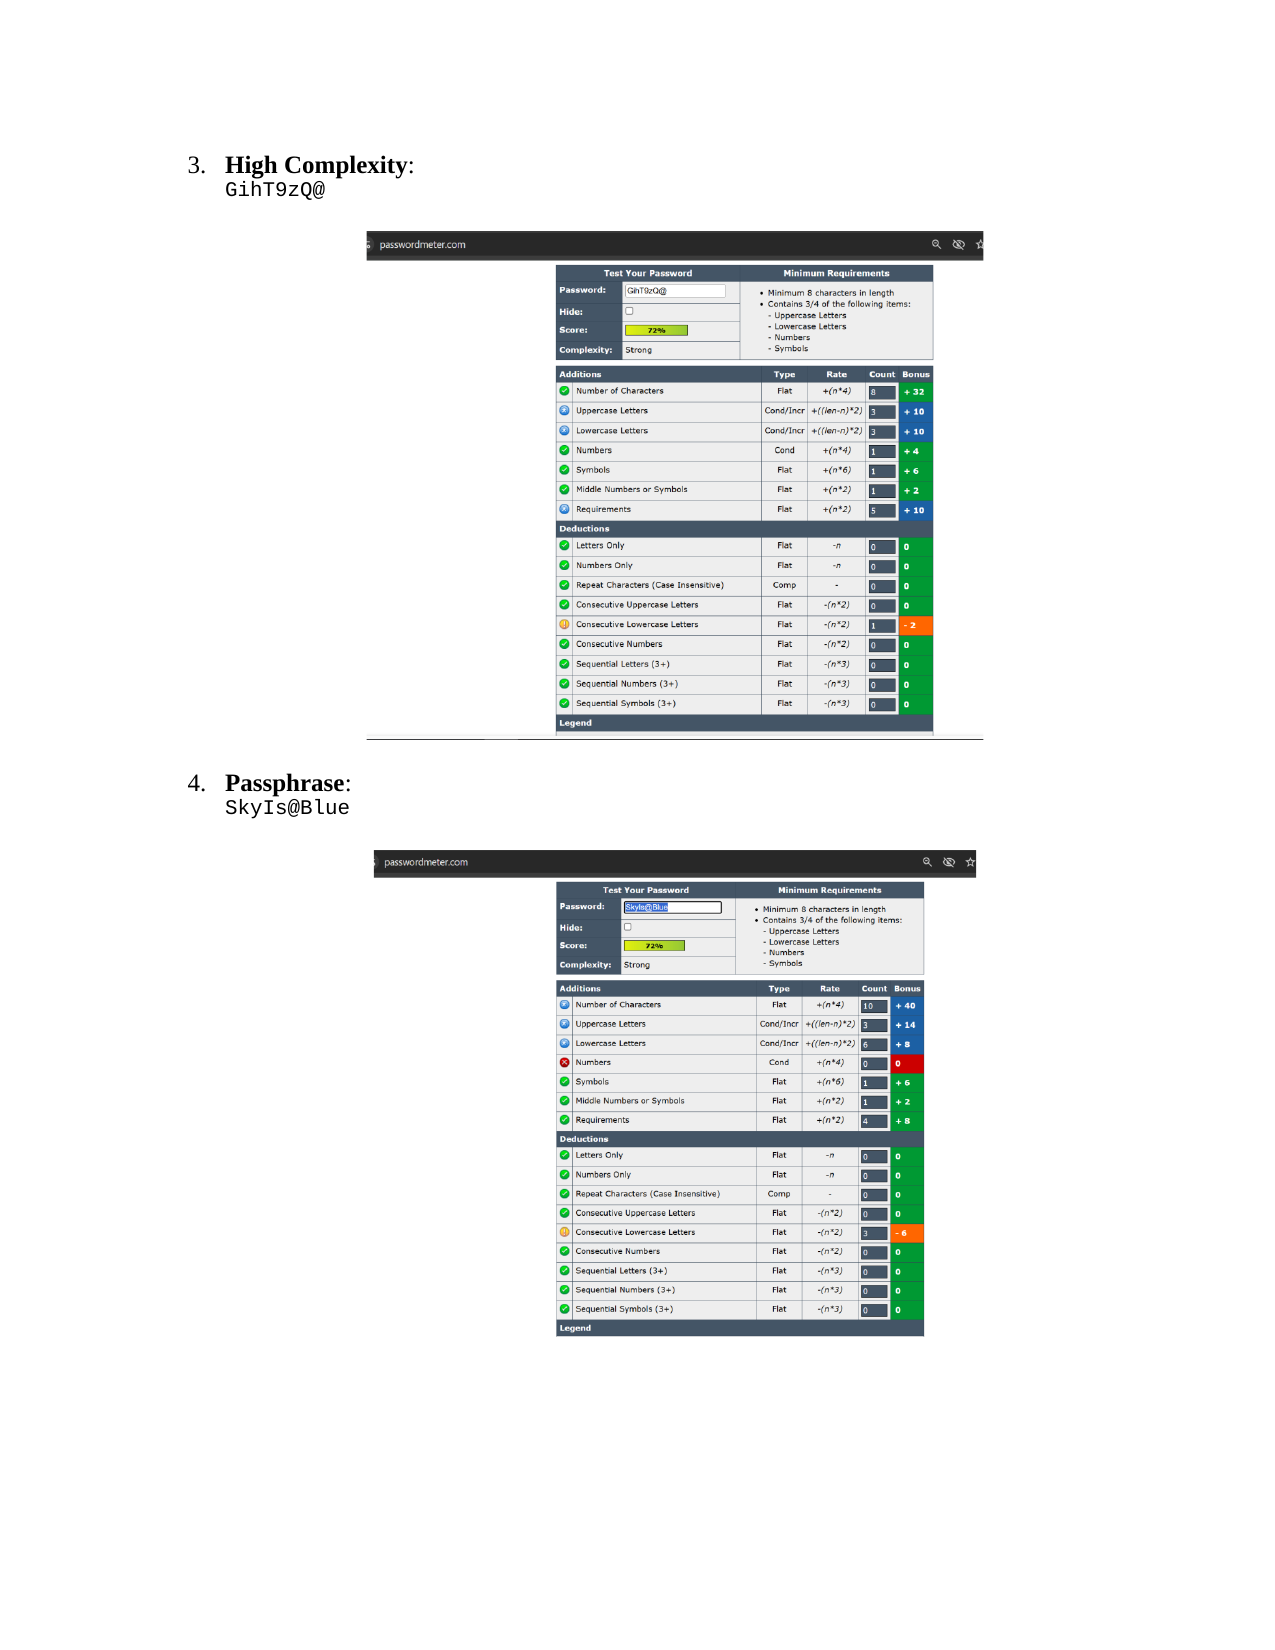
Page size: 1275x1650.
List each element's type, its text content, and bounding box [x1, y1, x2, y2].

list Passphrase: SkyIs@Blue [187, 768, 1125, 821]
list High Complexity: GihT9zQ@ [187, 150, 1125, 202]
picture [366, 231, 984, 740]
picture [373, 850, 977, 1337]
